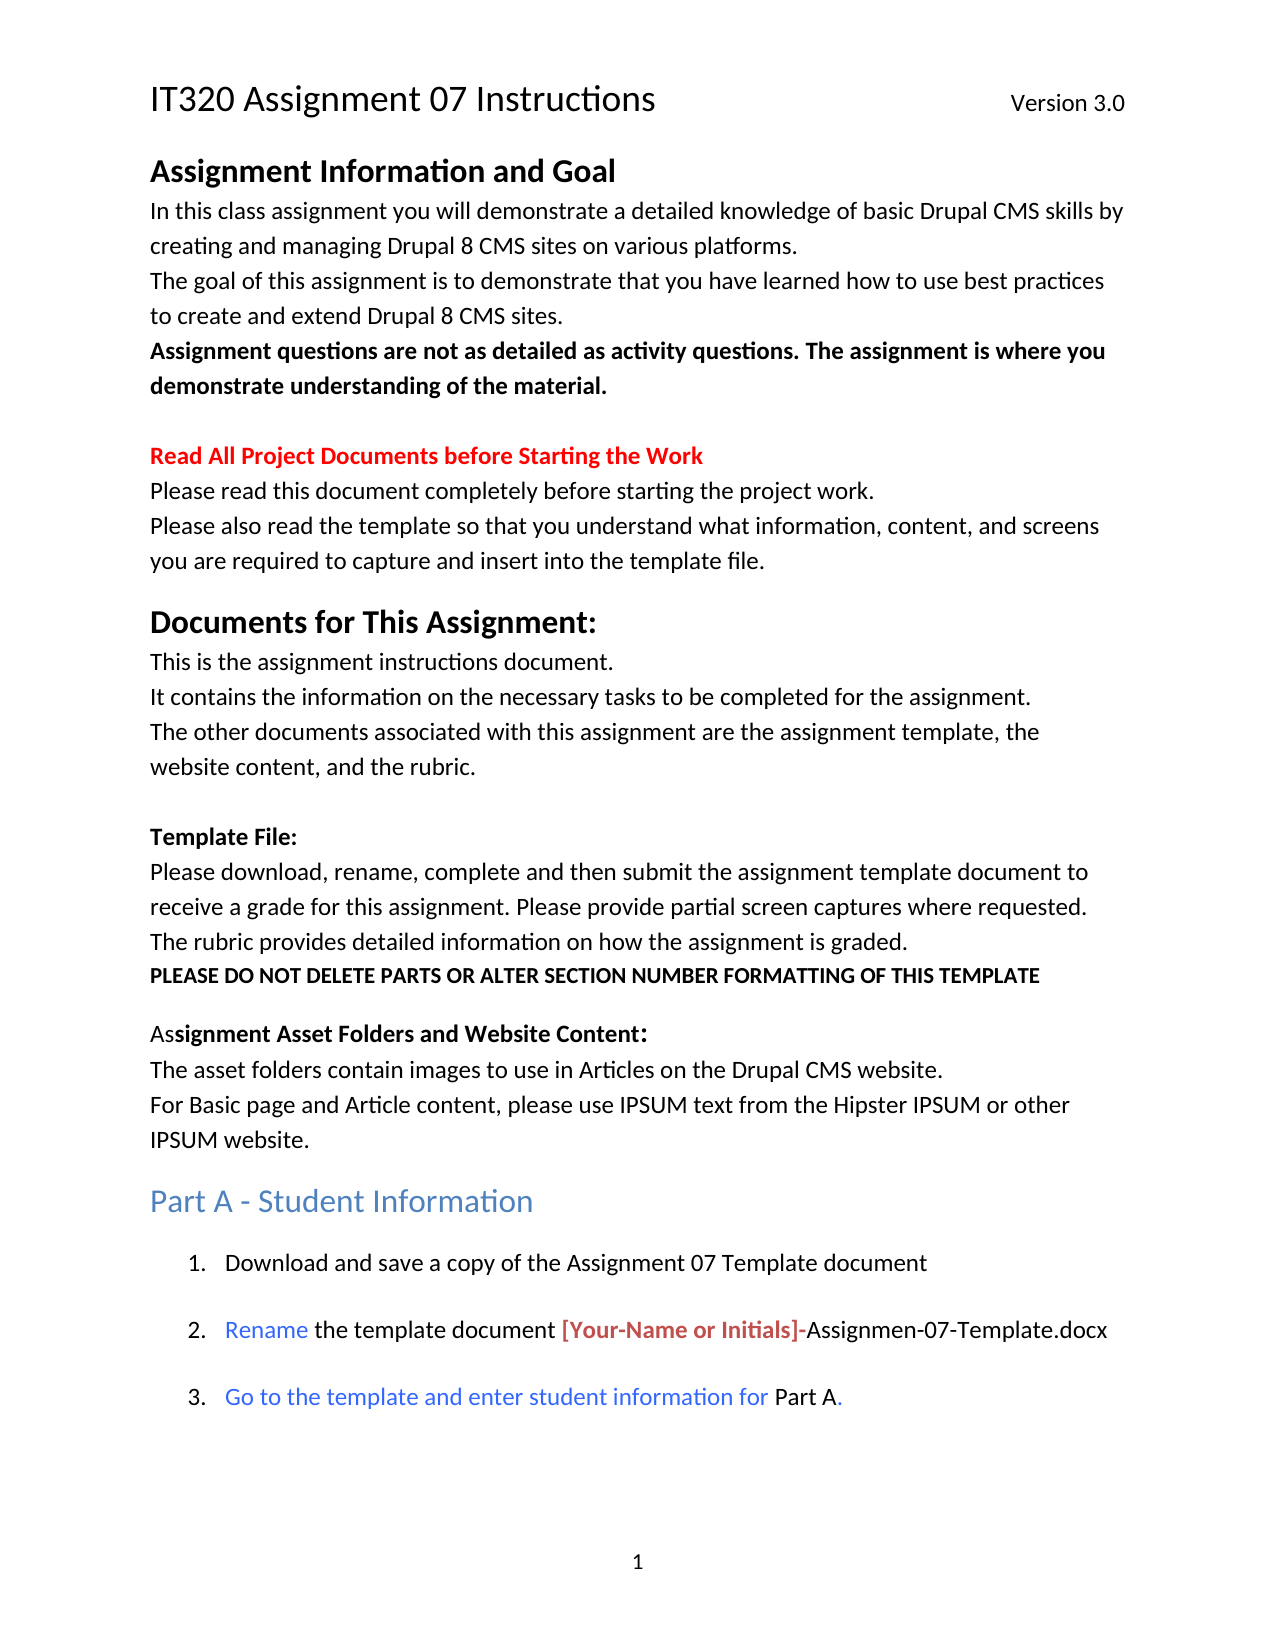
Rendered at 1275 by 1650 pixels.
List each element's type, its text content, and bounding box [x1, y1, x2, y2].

text Documents for This Assignment: This is the assignment instructions document. It contains the information on the necessary tasks to be completed for the assignment. The other documents associated with this assignment are the assignment template, the website content, and the rubric. Template File: Please download, rename, complete and then submit the assignment template document to receive a grade for this assignment. Please provide partial screen captures where requested. The rubric provides detailed information on how the assignment is graded. PLEASE DO NOT DELETE PARTS OR ALTER SECTION NUMBER FORMATTING OF THIS TEMPLATE [150, 601, 1125, 989]
list Rename the template document [Your-Name or Initials]-Assignmen-07-Template.docx [187, 1314, 1125, 1377]
text Assignment Asset Folders and Website Content: The asset folders contain images to use in Articles on the Drupal CMS website. For Basic page and Article content, please use IPSUM text from the Hipster IPSUM or other IPSUM website. [150, 1014, 1125, 1154]
list Go to the template and enter student information for Part A. [187, 1381, 1125, 1412]
text Part A - Student Information [150, 1180, 1125, 1221]
text Assignment Information and Goal In this class assignment you will demonstrate a detailed knowledge of basic Drupal CMS skills by creating and managing Drupal 8 CMS sites on various platforms. The goal of this assignment is to demonstrate that you have learned how to use best practices to create and extend Drupal 8 CMS sites. Assignment questions are not as detailed as activity questions. The assignment is where you demonstrate understanding of the material. Read All Project Documents before Starting the Work Please read this document completely before starting the project work. Please also read the template so that you understand what information, content, and screens you are required to capture and insert into the template file. [150, 150, 1125, 576]
list Download and save a copy of the Assignment 07 Template document [187, 1247, 1125, 1310]
